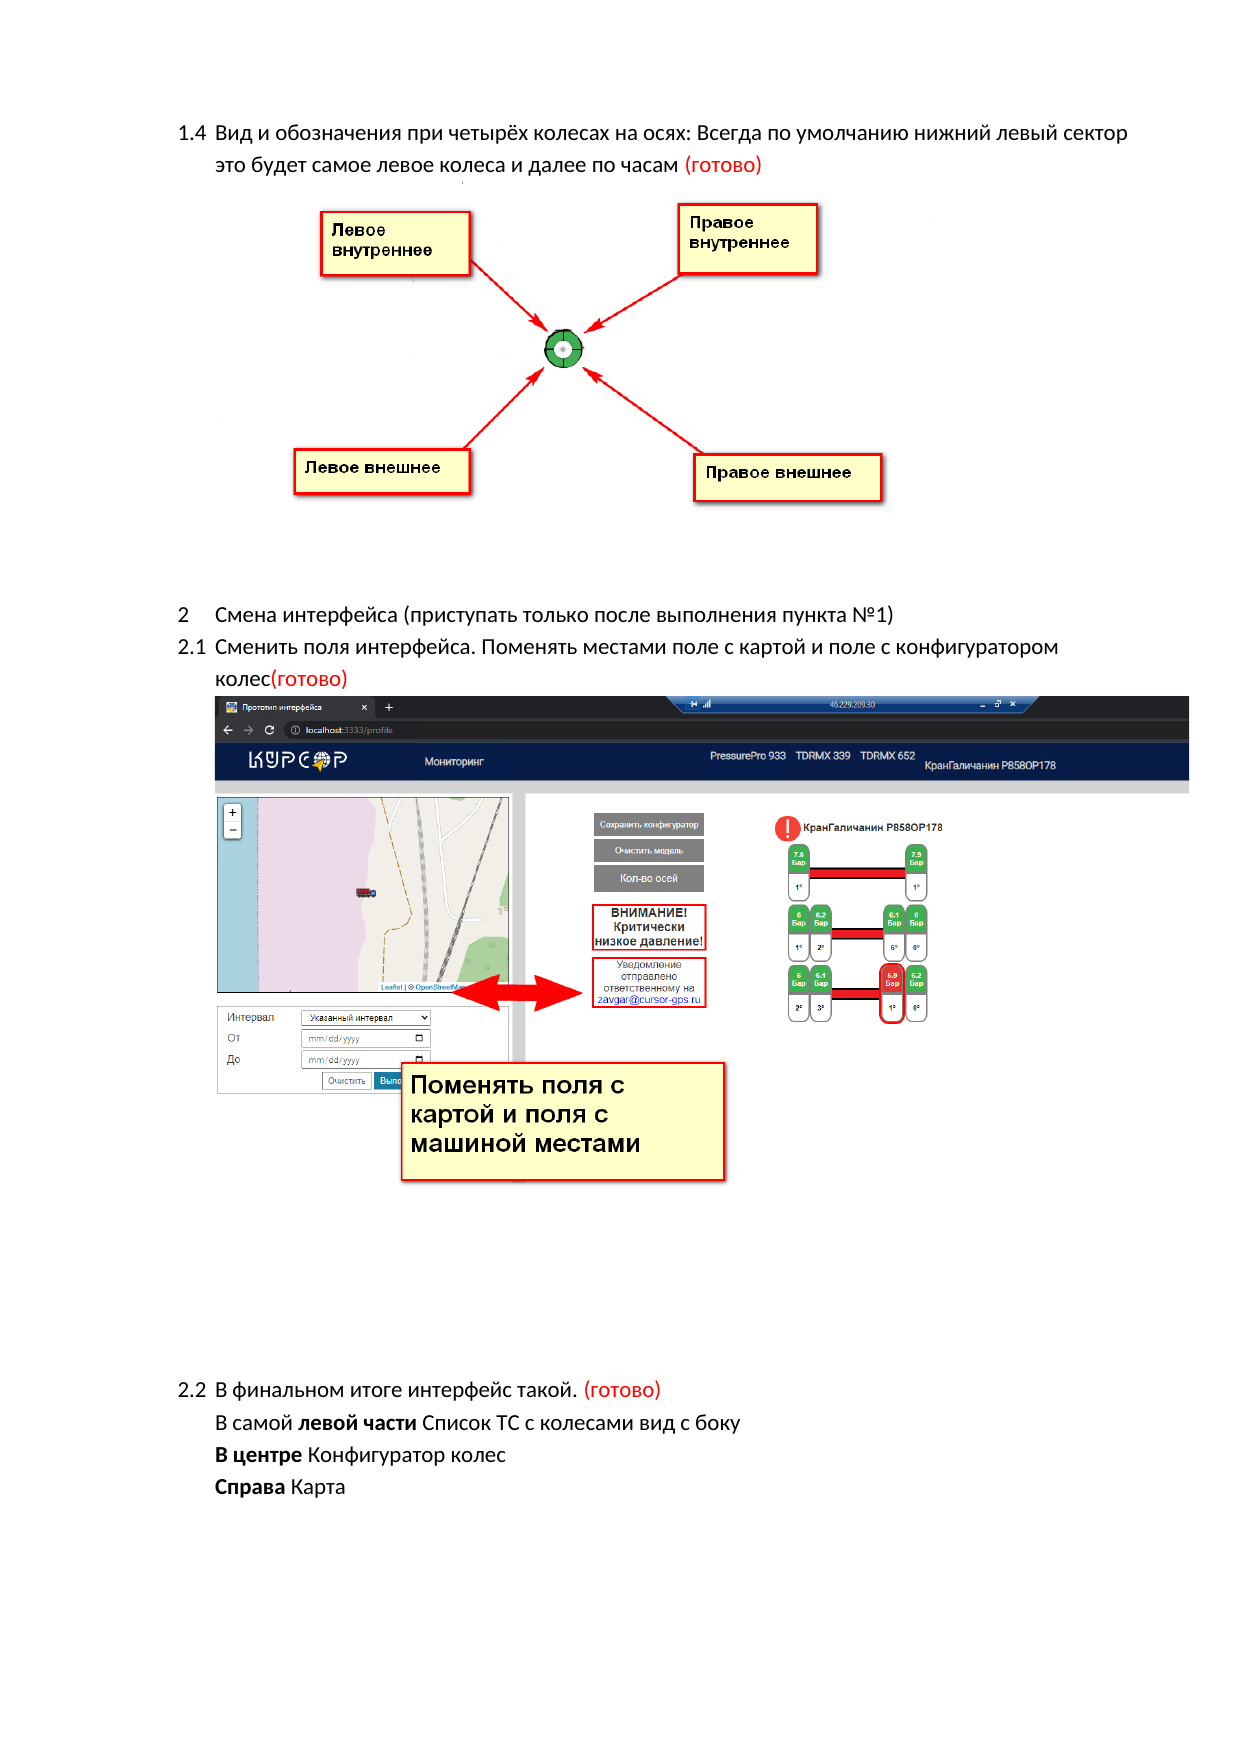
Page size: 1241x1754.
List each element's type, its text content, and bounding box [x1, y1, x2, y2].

list Сменить поля интерфейса. Поменять местами поле с картой и поле с конфигуратором колес(готово) [177, 632, 1152, 692]
list Смена интерфейса (приступать только после выполнения пункта №1) [177, 600, 1152, 628]
picture [214, 696, 1190, 1339]
list В финальном итоге интерфейс такой. (готово) [177, 1375, 1152, 1403]
picture [214, 182, 932, 596]
list Справа Карта [215, 1472, 1152, 1500]
list В центре Конфигуратор колес [215, 1440, 1152, 1468]
list В самой левой части Список ТС с колесами вид с боку [215, 1408, 1152, 1436]
